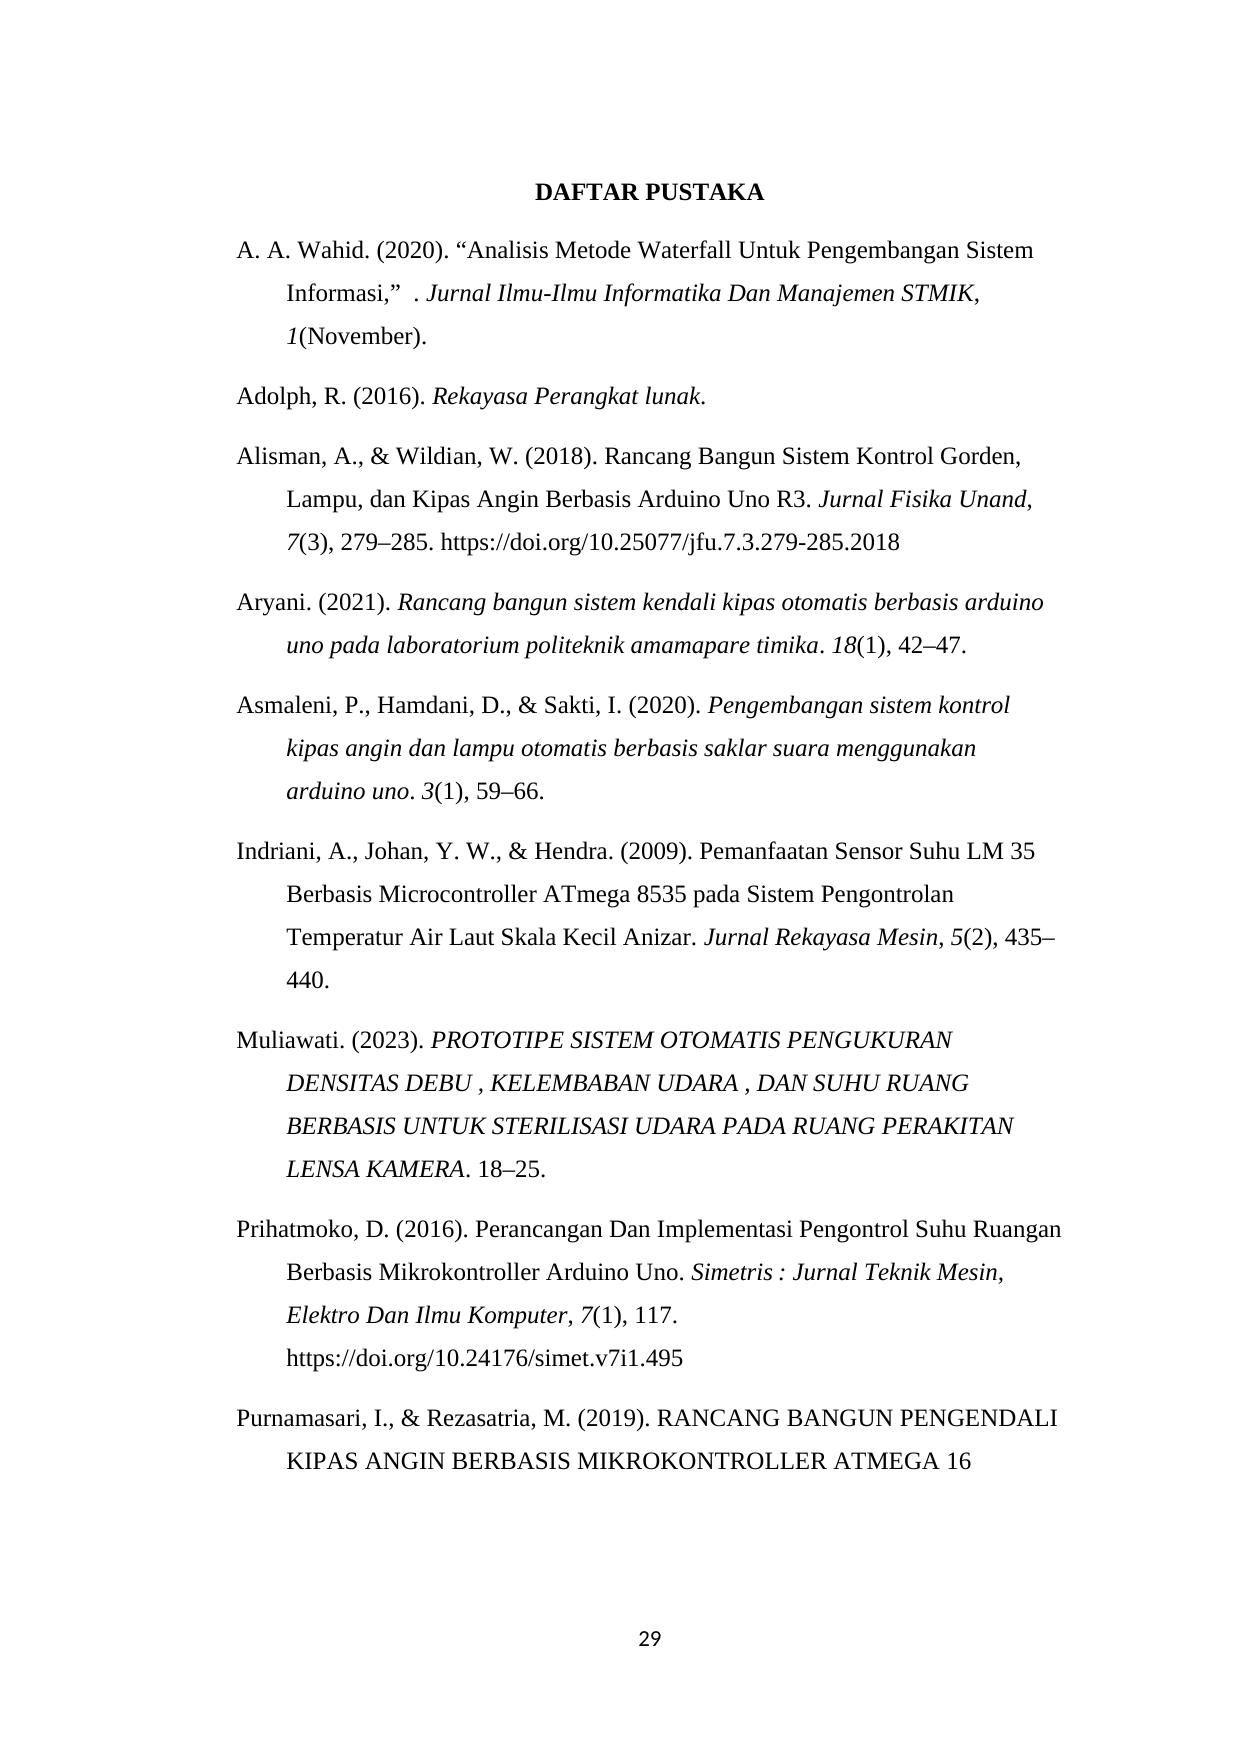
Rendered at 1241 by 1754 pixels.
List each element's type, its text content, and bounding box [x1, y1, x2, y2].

text Prihatmoko, D. (2016). Perancangan Dan Implementasi Pengontrol Suhu Ruangan Berbasis Mikrokontroller Arduino Uno. Simetris : Jurnal Teknik Mesin, Elektro Dan Ilmu Komputer, 7(1), 117. https://doi.org/10.24176/simet.v7i1.495 [236, 1214, 1063, 1372]
text Aryani. (2021). Rancang bangun sistem kendali kipas otomatis berbasis arduino uno pada laboratorium politeknik amamapare timika. 18(1), 42–47. [236, 587, 1063, 659]
text Asmaleni, P., Hamdani, D., & Sakti, I. (2020). Pengembangan sistem kontrol kipas angin dan lampu otomatis berbasis saklar suara menggunakan arduino uno. 3(1), 59–66. [236, 690, 1063, 805]
text Indriani, A., Johan, Y. W., & Hendra. (2009). Pemanfaatan Sensor Suhu LM 35 Berbasis Microcontroller ATmega 8535 pada Sistem Pengontrolan Temperatur Air Laut Skala Kecil Anizar. Jurnal Rekayasa Mesin, 5(2), 435–440. [236, 836, 1063, 994]
text Muliawati. (2023). PROTOTIPE SISTEM OTOMATIS PENGUKURAN DENSITAS DEBU , KELEMBABAN UDARA , DAN SUHU RUANG BERBASIS UNTUK STERILISASI UDARA PADA RUANG PERAKITAN LENSA KAMERA. 18–25. [236, 1025, 1063, 1183]
text A. A. Wahid. (2020). “Analisis Metode Waterfall Untuk Pengembangan Sistem Informasi,” . Jurnal Ilmu-Ilmu Informatika Dan Manajemen STMIK, 1(November). [236, 235, 1063, 350]
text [236, 1403, 1063, 1475]
subtitle DAFTAR PUSTAKA [236, 177, 1063, 206]
text Adolph, R. (2016). Rekayasa Perangkat lunak. [236, 381, 1063, 410]
text Alisman, A., & Wildian, W. (2018). Rancang Bangun Sistem Kontrol Gorden, Lampu, dan Kipas Angin Berbasis Arduino Uno R3. Jurnal Fisika Unand, 7(3), 279–285. https://doi.org/10.25077/jfu.7.3.279-285.2018 [236, 441, 1063, 556]
